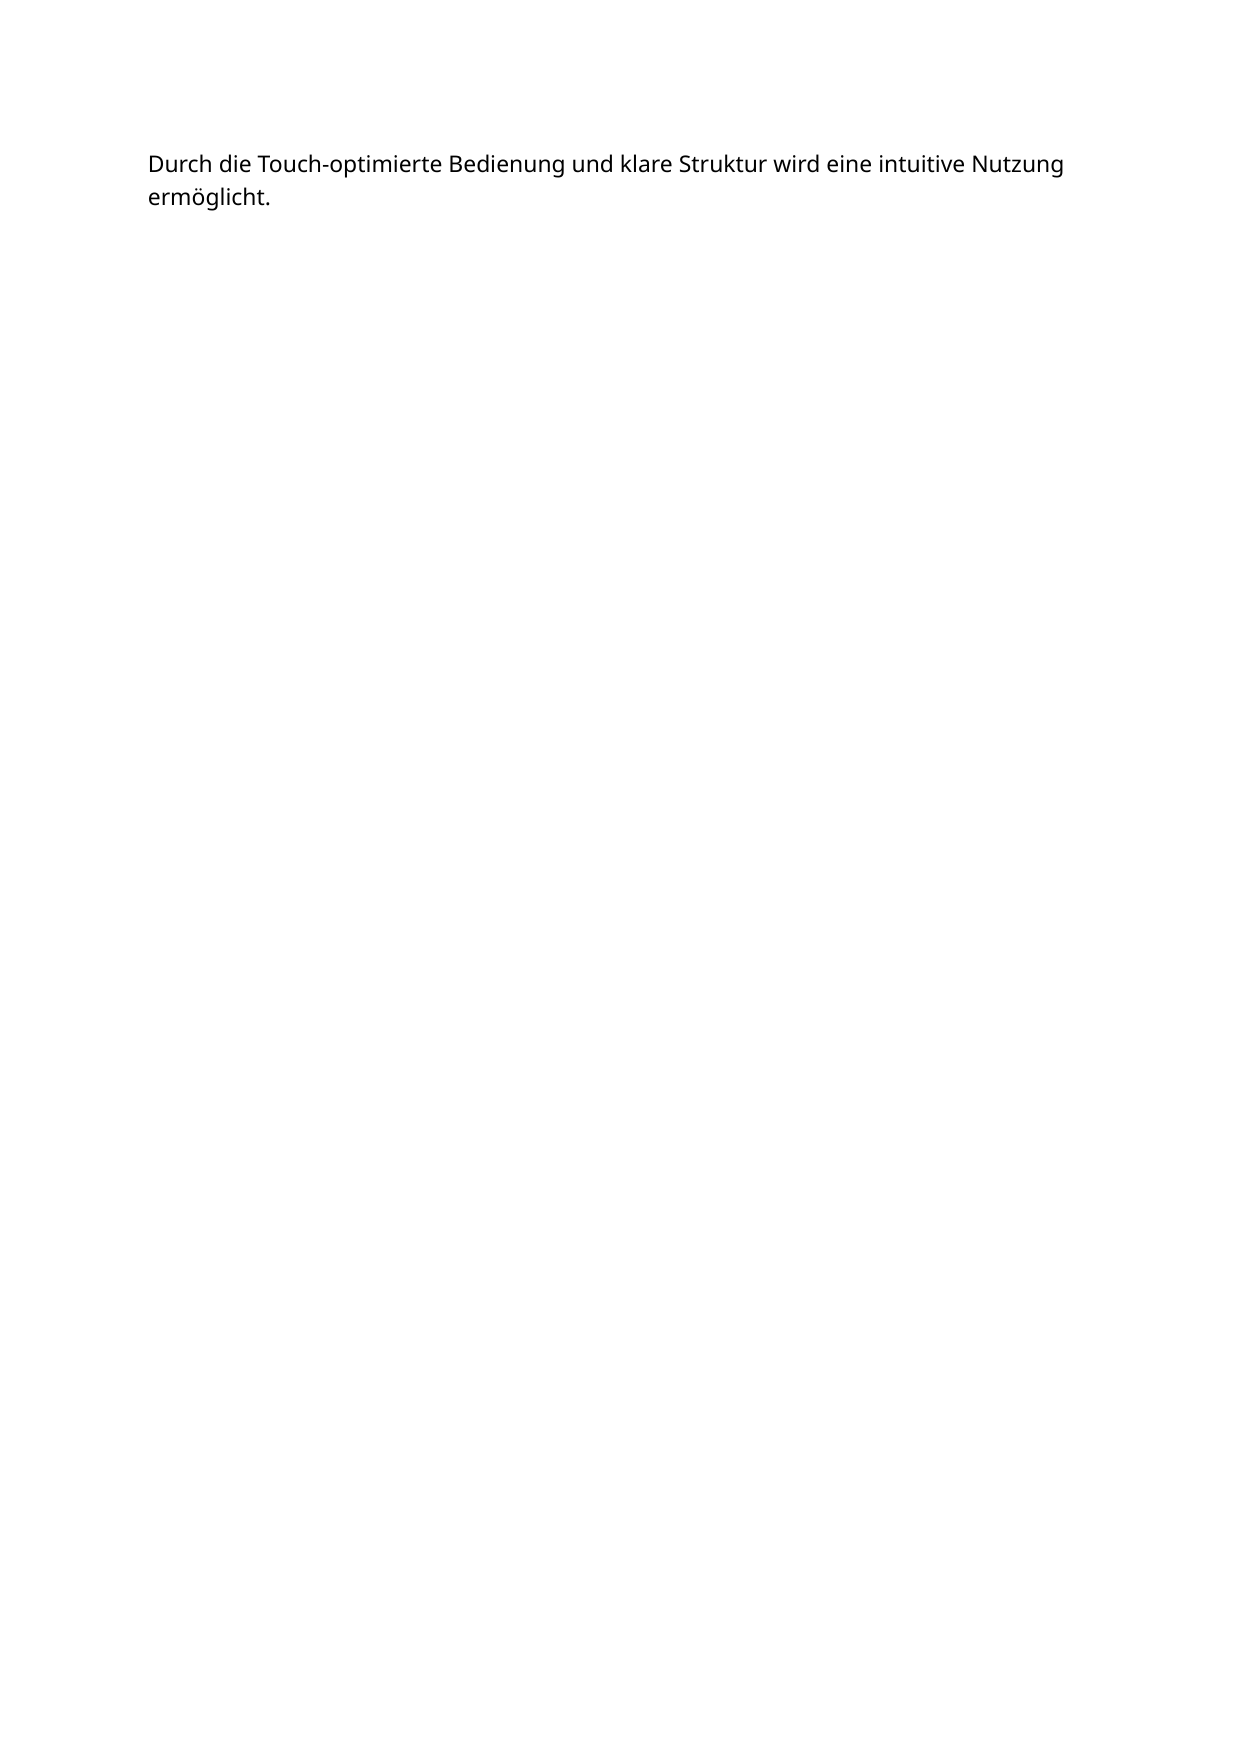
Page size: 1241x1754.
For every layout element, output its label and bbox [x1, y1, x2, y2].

text [148, 148, 1093, 213]
